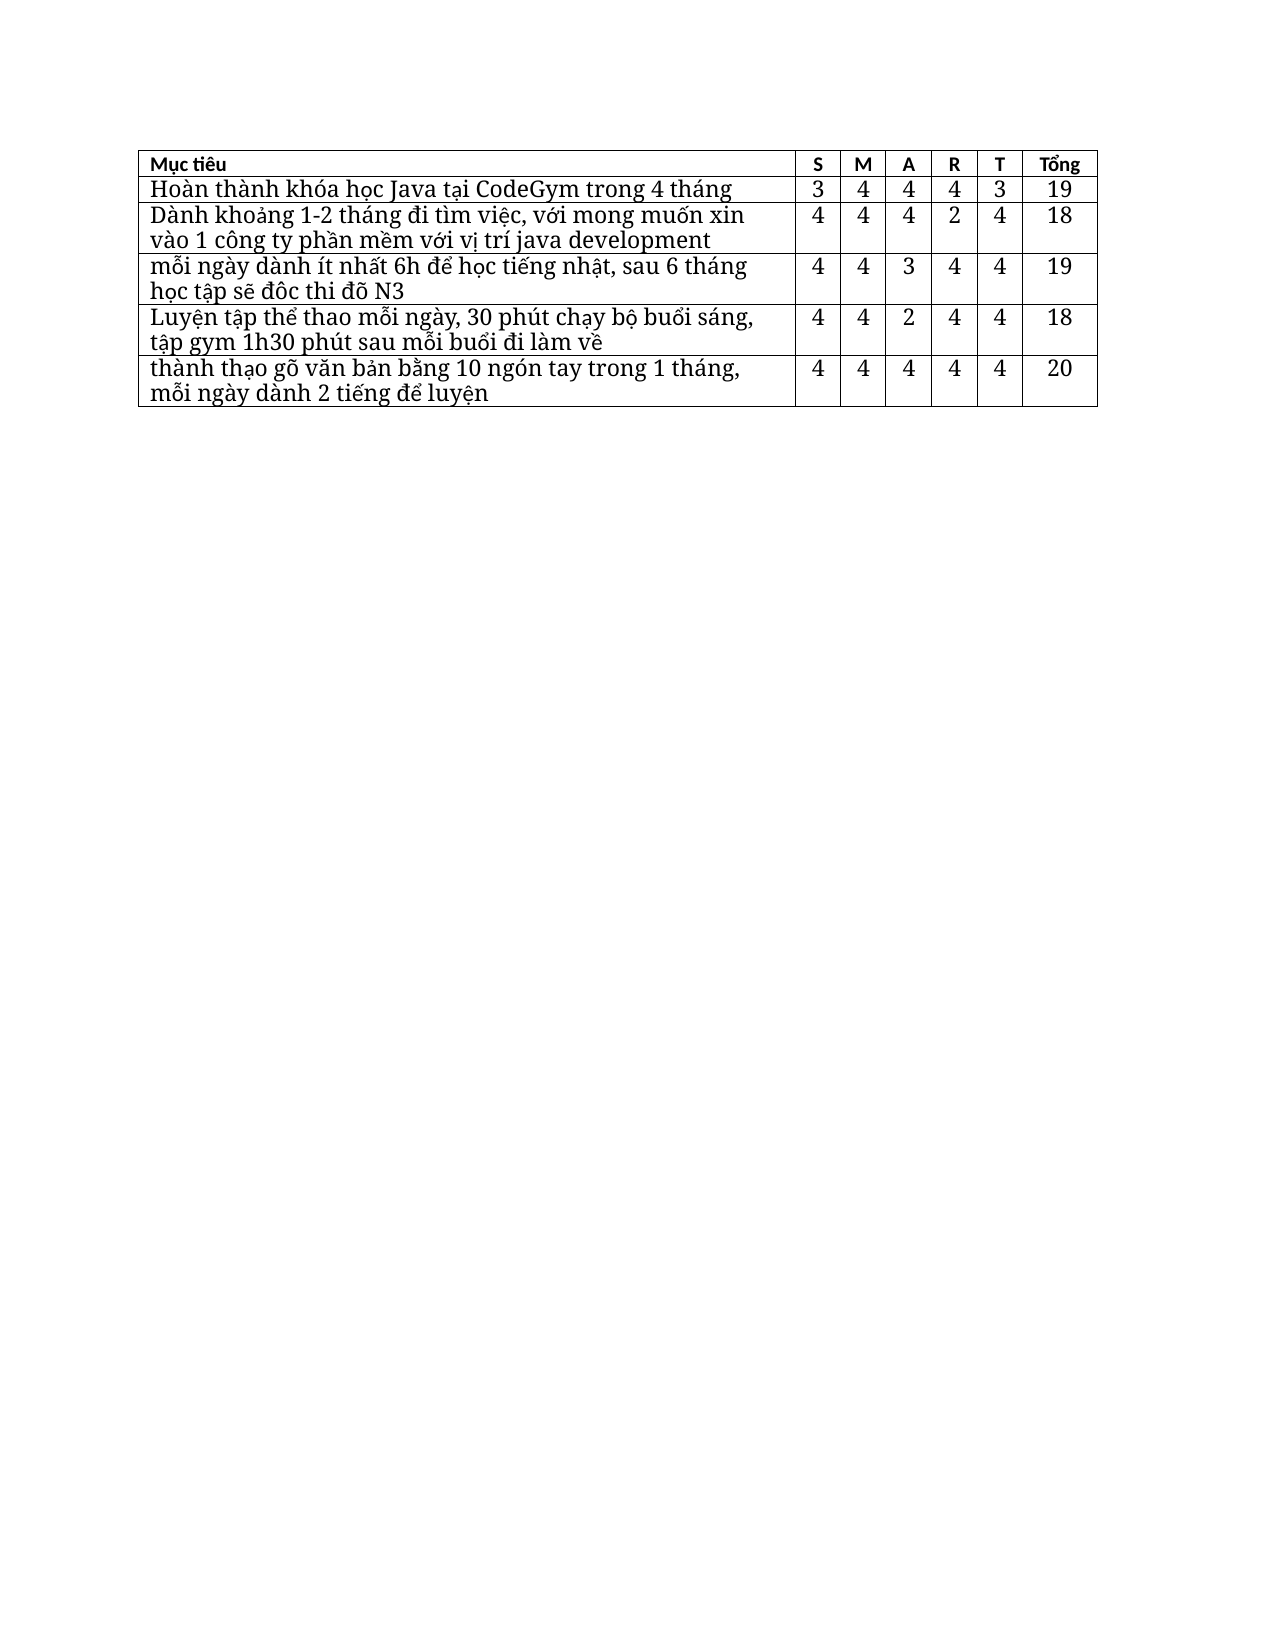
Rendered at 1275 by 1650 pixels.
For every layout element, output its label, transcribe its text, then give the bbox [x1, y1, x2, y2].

table_cell 19 [1023, 177, 1097, 202]
table_cell 3 [796, 177, 840, 202]
table_cell 18 [1023, 203, 1097, 253]
table_cell Hoàn thành khóa học Java tại CodeGym trong 4 tháng [139, 177, 795, 202]
table_header T [978, 151, 1022, 176]
table_cell Luyện tập thể thao mỗi ngày, 30 phút chạy bộ buổi sáng, tập gym 1h30 phút sau mỗi buổi đi làm về [139, 305, 795, 355]
table_header R [932, 151, 977, 176]
table_header M [841, 151, 885, 176]
table_cell 3 [978, 177, 1022, 202]
table_cell 4 [796, 356, 840, 406]
table_cell 4 [932, 356, 977, 406]
table_header Tổng [1023, 151, 1097, 176]
table_cell 4 [886, 356, 931, 406]
table_cell thành thạo gõ văn bản bằng 10 ngón tay trong 1 tháng, mỗi ngày dành 2 tiếng để luyện [139, 356, 795, 406]
table_header S [796, 151, 840, 176]
table_cell 4 [978, 305, 1022, 355]
table_cell 4 [796, 254, 840, 304]
table_cell 4 [841, 177, 885, 202]
table_cell 4 [886, 203, 931, 253]
table_cell 4 [978, 356, 1022, 406]
table_cell 4 [841, 305, 885, 355]
table_cell 3 [886, 254, 931, 304]
table_cell 4 [978, 254, 1022, 304]
table_cell 20 [1023, 356, 1097, 406]
table_cell Dành khoảng 1-2 tháng đi tìm việc, với mong muốn xin vào 1 công ty phần mềm với vị trí java development [139, 203, 795, 253]
table_cell 18 [1023, 305, 1097, 355]
table_cell 2 [886, 305, 931, 355]
table_cell 4 [978, 203, 1022, 253]
table_cell 4 [932, 177, 977, 202]
table_cell 4 [841, 254, 885, 304]
table_cell 4 [932, 254, 977, 304]
table_cell 4 [886, 177, 931, 202]
table_header A [886, 151, 931, 176]
table_cell 2 [932, 203, 977, 253]
table_cell 4 [796, 305, 840, 355]
table_cell 4 [932, 305, 977, 355]
table_cell mỗi ngày dành ít nhất 6h để học tiếng nhật, sau 6 tháng học tập sẽ đôc thi đõ N3 [139, 254, 795, 304]
table_cell 4 [841, 356, 885, 406]
table_cell 4 [796, 203, 840, 253]
table_cell 4 [841, 203, 885, 253]
table_header Mục tiêu [139, 151, 795, 176]
table_cell 19 [1023, 254, 1097, 304]
